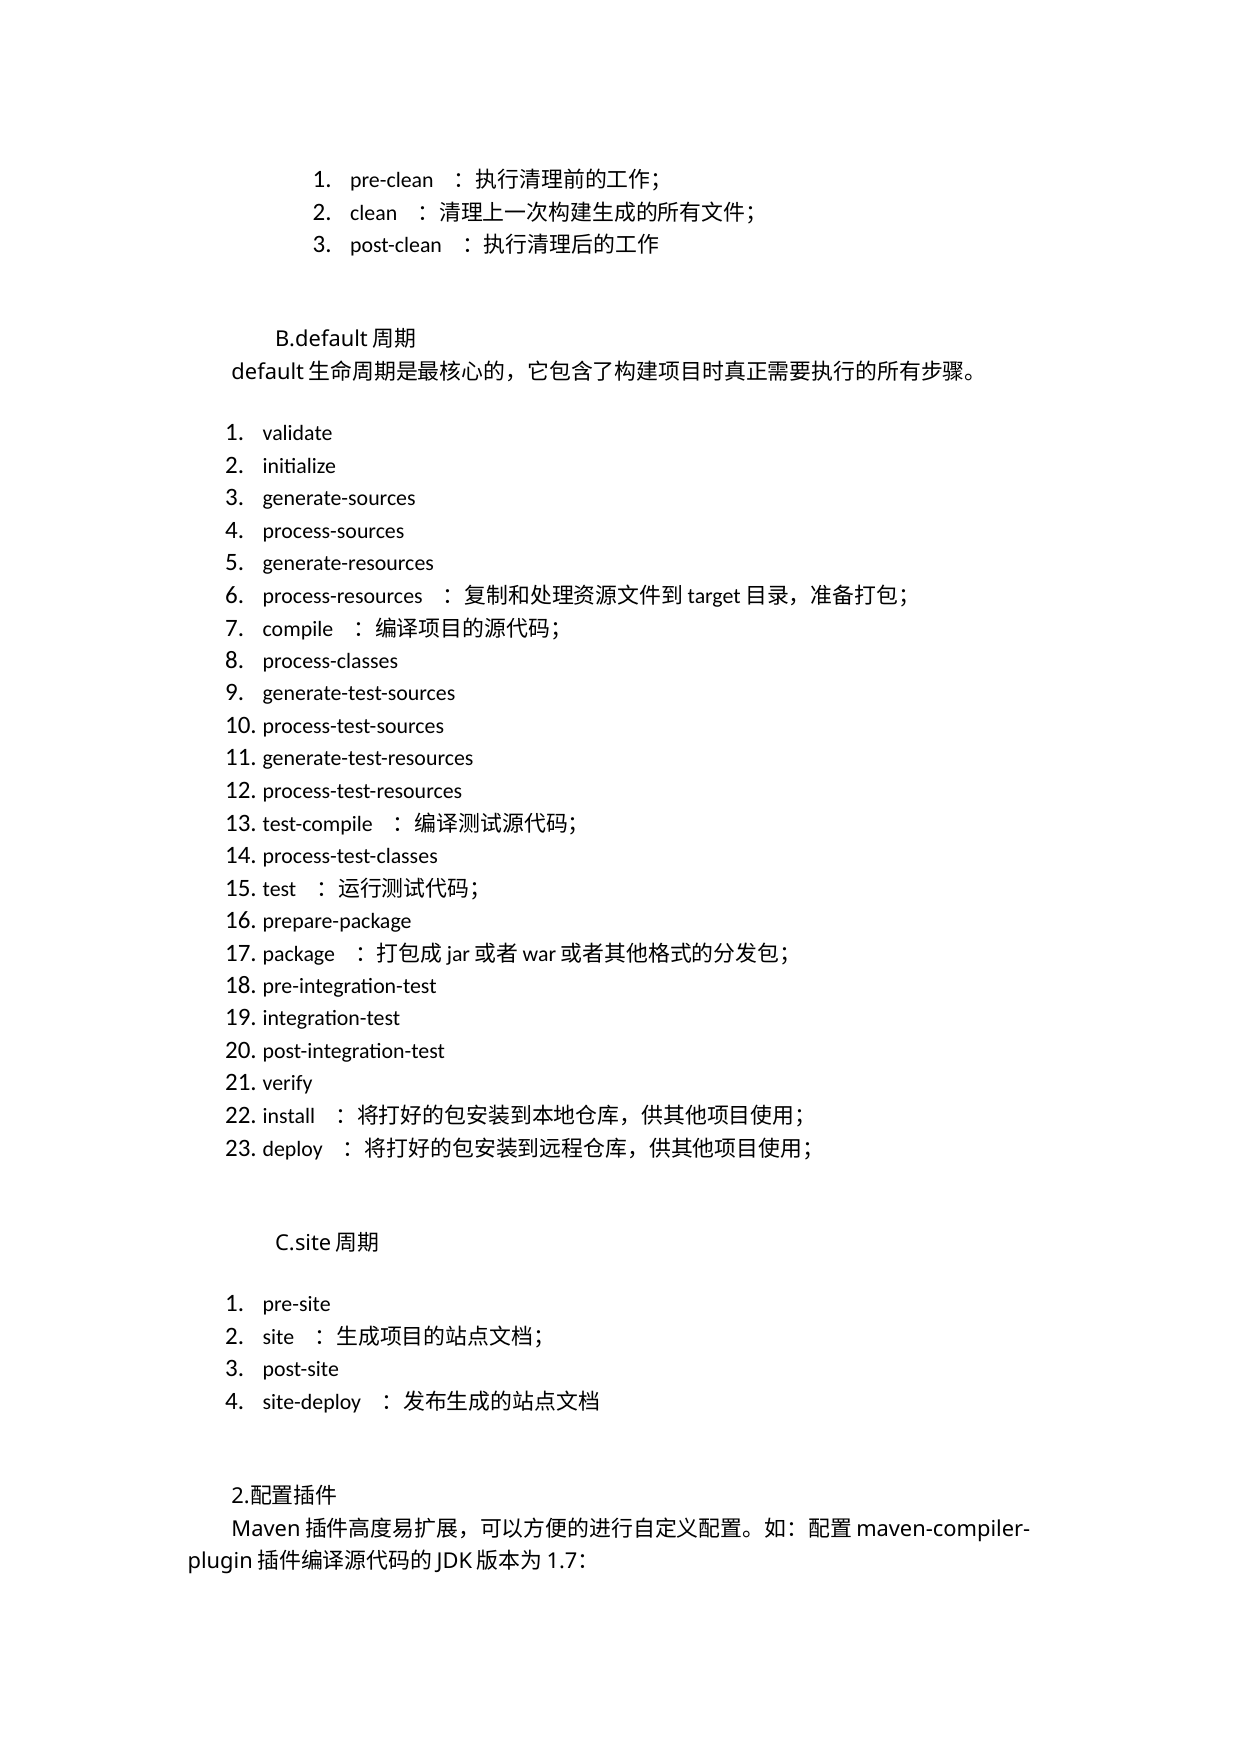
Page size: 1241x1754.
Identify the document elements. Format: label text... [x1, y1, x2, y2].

list site周期 [231, 1224, 1053, 1257]
list default生命周期是最核心的，它包含了构建项目时真正需要执行的所有步骤。 [187, 354, 1053, 386]
list post-site [225, 1351, 1053, 1384]
list initialize [225, 448, 1053, 480]
list site-deploy ：发布生成的站点文档 [225, 1384, 1053, 1416]
list Maven插件高度易扩展，可以方便的进行自定义配置。如：配置maven-compiler-plugin插件编译源代码的JDK版本为1.7： [187, 1510, 1053, 1575]
list validate [225, 415, 1053, 448]
list post-clean ：执行清理后的工作 [312, 227, 1053, 259]
list generate-test-resources [225, 740, 1053, 773]
list install ：将打好的包安装到本地仓库，供其他项目使用； [225, 1098, 1053, 1130]
list deploy ：将打好的包安装到远程仓库，供其他项目使用； [225, 1130, 1053, 1163]
list process-test-sources [225, 708, 1053, 740]
list process-test-classes [225, 838, 1053, 870]
list clean ：清理上一次构建生成的所有文件； [312, 194, 1053, 227]
list process-test-resources [225, 773, 1053, 805]
list pre-integration-test [225, 968, 1053, 1000]
list verify [225, 1065, 1053, 1098]
list process-classes [225, 643, 1053, 675]
list package ：打包成jar或者war或者其他格式的分发包； [225, 935, 1053, 968]
list test ：运行测试代码； [225, 870, 1053, 903]
list process-resources ：复制和处理资源文件到target目录，准备打包； [225, 578, 1053, 610]
list post-integration-test [225, 1033, 1053, 1065]
list default周期 [231, 321, 1053, 354]
list process-sources [225, 513, 1053, 545]
list generate-test-sources [225, 675, 1053, 708]
list pre-site [225, 1286, 1053, 1319]
list pre-clean ：执行清理前的工作； [312, 162, 1053, 194]
list generate-sources [225, 480, 1053, 513]
list integration-test [225, 1000, 1053, 1033]
list compile ：编译项目的源代码； [225, 610, 1053, 643]
list generate-resources [225, 545, 1053, 578]
list prepare-package [225, 903, 1053, 935]
list site ：生成项目的站点文档； [225, 1319, 1053, 1351]
list 配置插件 [187, 1478, 1053, 1510]
list test-compile ：编译测试源代码； [225, 805, 1053, 838]
